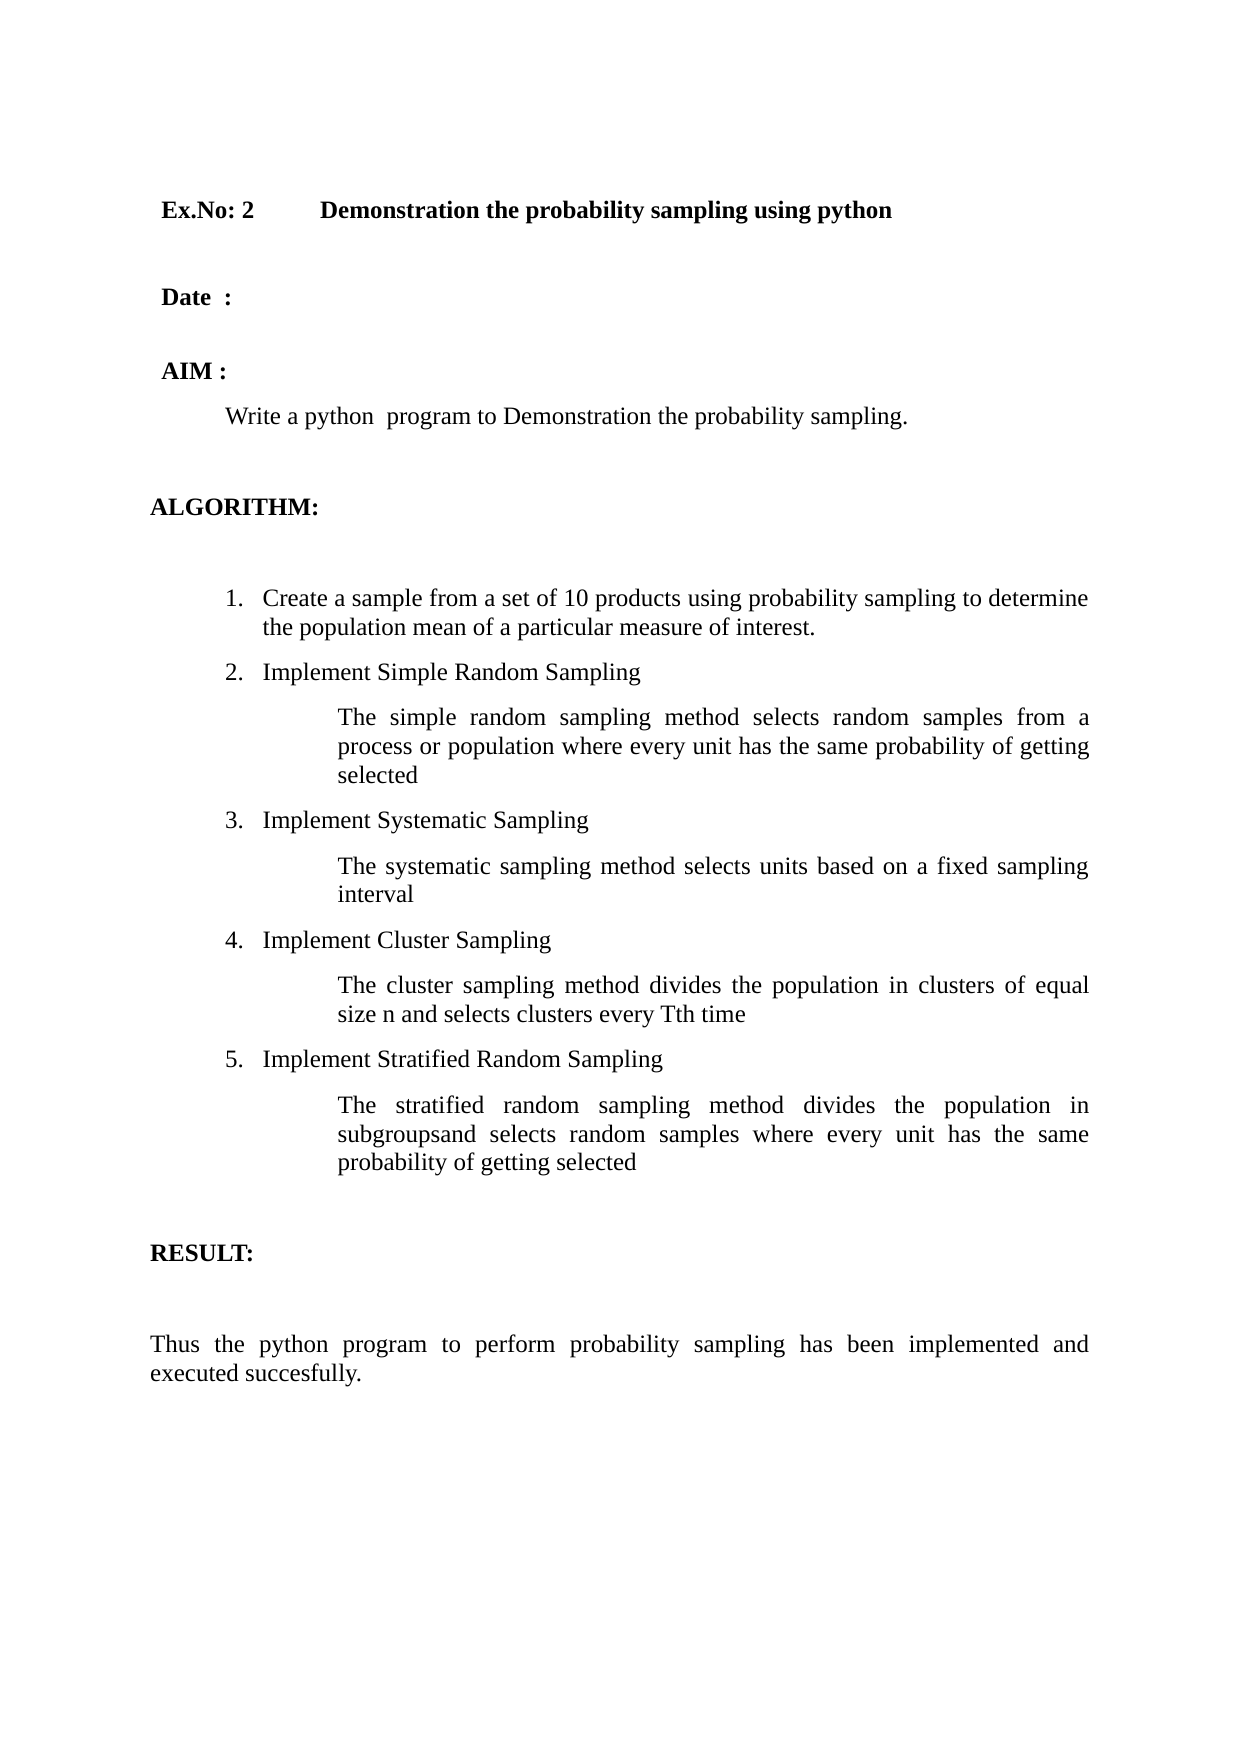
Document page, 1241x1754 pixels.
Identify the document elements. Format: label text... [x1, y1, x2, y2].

text ALGORITHM: [150, 492, 1090, 521]
list Implement Simple Random Sampling [225, 657, 1090, 686]
list Implement Systematic Sampling [225, 805, 1090, 834]
text The cluster sampling method divides the population in clusters of equal size n and selects clusters every Tth time [337, 970, 1090, 1028]
text RESULT: [150, 1238, 1090, 1267]
list Create a sample from a set of 10 products using probability sampling to determine the population mean of a particular measure of interest. [225, 583, 1090, 640]
text The stratified random sampling method divides the population in subgroupsand selects random samples where every unit has the same probability of getting selected [337, 1090, 1090, 1176]
text AIM : [150, 356, 1090, 384]
table_header Demonstration the probability sampling using python [309, 195, 1113, 310]
list Implement Stratified Random Sampling [225, 1044, 1090, 1073]
text The simple random sampling method selects random samples from a process or population where every unit has the same probability of getting selected [337, 702, 1090, 789]
table_header Ex.No: 2 Date : [150, 195, 309, 310]
text Thus the python program to perform probability sampling has been implemented and executed succesfully. [150, 1329, 1090, 1387]
list Implement Cluster Sampling [225, 925, 1090, 954]
text The systematic sampling method selects units based on a fixed sampling interval [337, 851, 1090, 908]
text Write a python program to Demonstration the probability sampling. [225, 401, 1090, 430]
